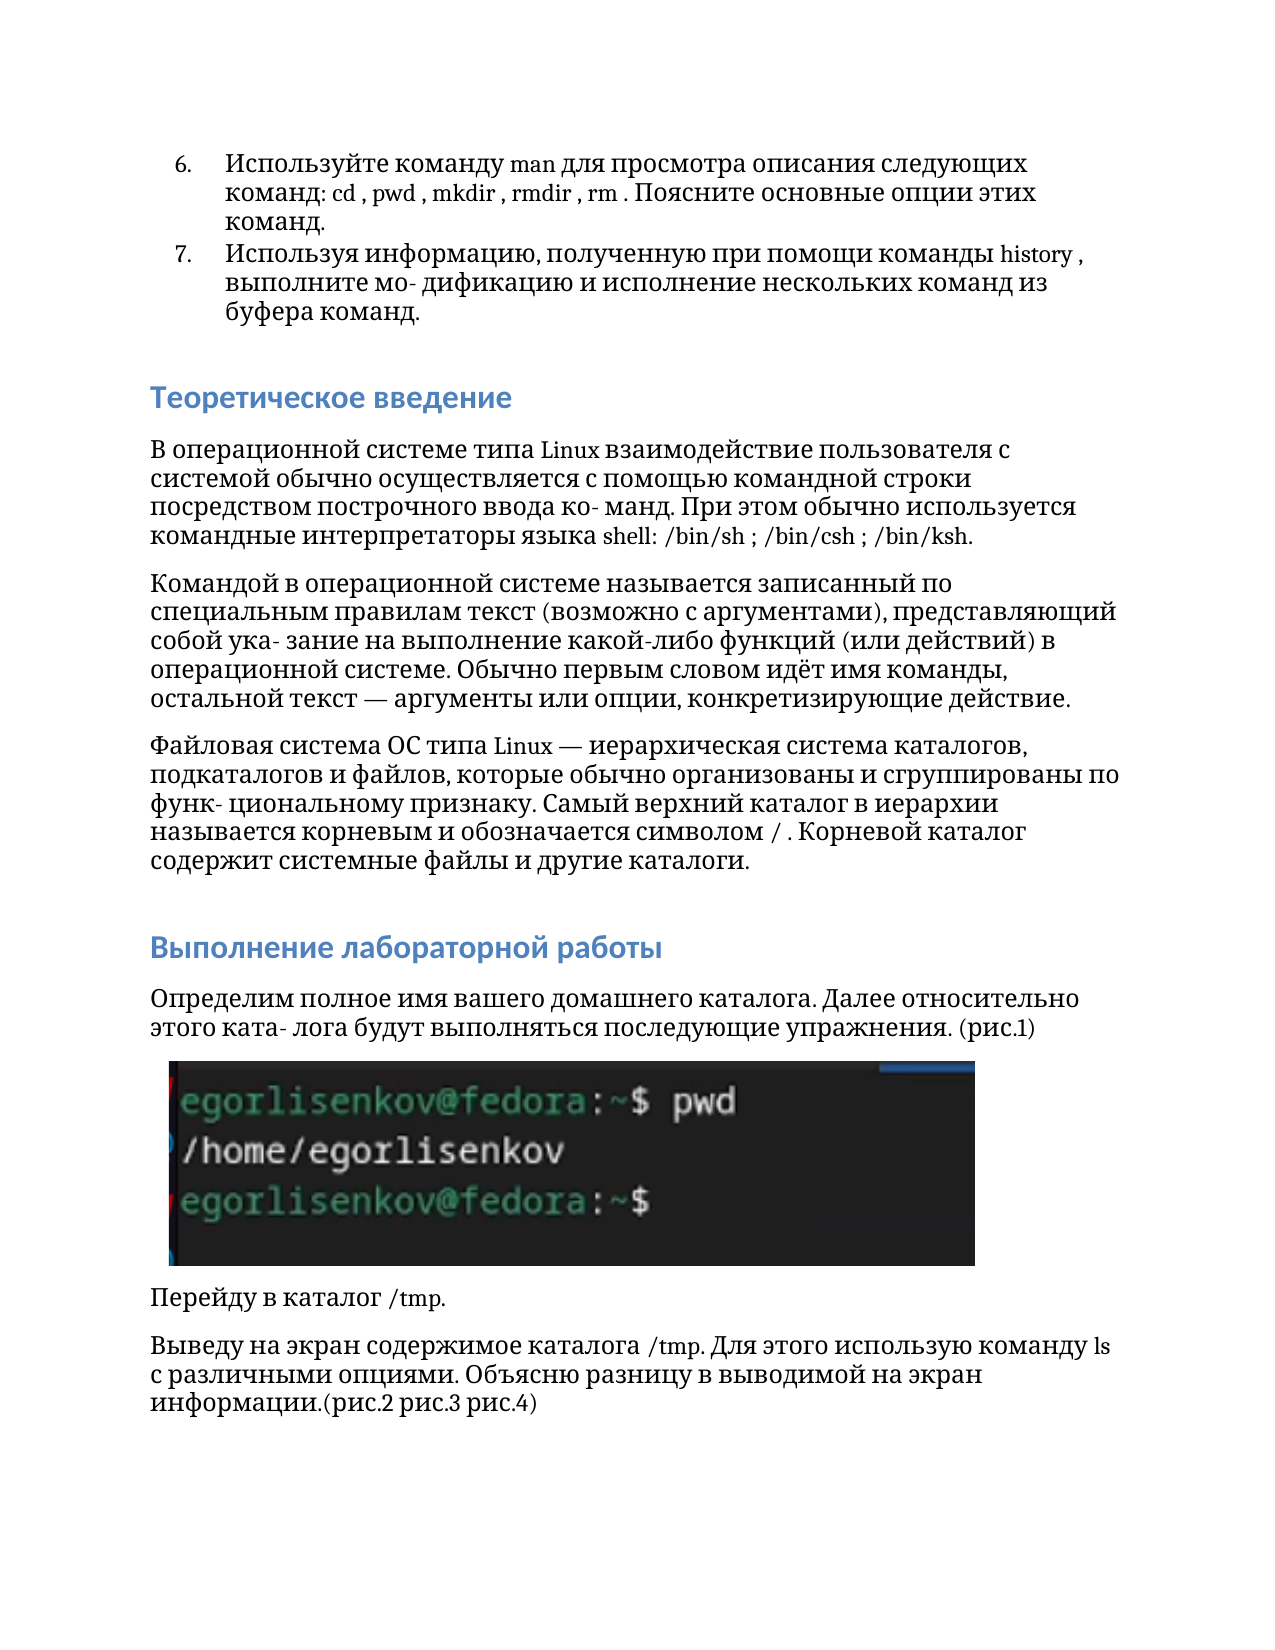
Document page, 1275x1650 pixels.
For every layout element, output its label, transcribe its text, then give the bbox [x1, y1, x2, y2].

text Командой в операционной системе называется записанный по специальным правилам текст (возможно с аргументами), представляющий собой ука- зание на выполнение какой-либо функций (или действий) в операционной системе. Обычно первым словом идёт имя команды, остальной текст — аргументы или опции, конкретизирующие действие. [150, 569, 1125, 713]
text Перейду в каталог /tmp. [150, 1284, 1125, 1313]
picture [168, 1061, 975, 1266]
text Выведу на экран содержимое каталога /tmp. Для этого использую команду ls с различными опциями. Объясню разницу в выводимой на экран информации.(рис.2 рис.3 рис.4) [150, 1332, 1125, 1418]
subtitle Теоретическое введение [150, 376, 1125, 417]
text Определим полное имя вашего домашнего каталога. Далее относительно этого ката- лога будут выполняться последующие упражнения. (рис.1) [150, 985, 1125, 1043]
subtitle Выполнение лабораторной работы [150, 926, 1125, 966]
list Используя информацию, полученную при помощи команды history , выполните мо- дификацию и исполнение нескольких команд из буфера команд. [175, 240, 1125, 326]
list Используйте команду man для просмотра описания следующих команд: cd , pwd , mkdir , rmdir , rm . Поясните основные опции этих команд. [175, 150, 1125, 236]
text В операционной системе типа Linux взаимодействие пользователя с системой обычно осуществляется с помощью командной строки посредством построчного ввода ко- манд. При этом обычно используется командные интерпретаторы языка shell: /bin/sh ; /bin/csh ; /bin/ksh. [150, 436, 1125, 551]
text Файловая система ОС типа Linux — иерархическая система каталогов, подкаталогов и файлов, которые обычно организованы и сгруппированы по функ- циональному признаку. Самый верхний каталог в иерархии называется корневым и обозначается символом / . Корневой каталог содержит системные файлы и другие каталоги. [150, 732, 1125, 876]
